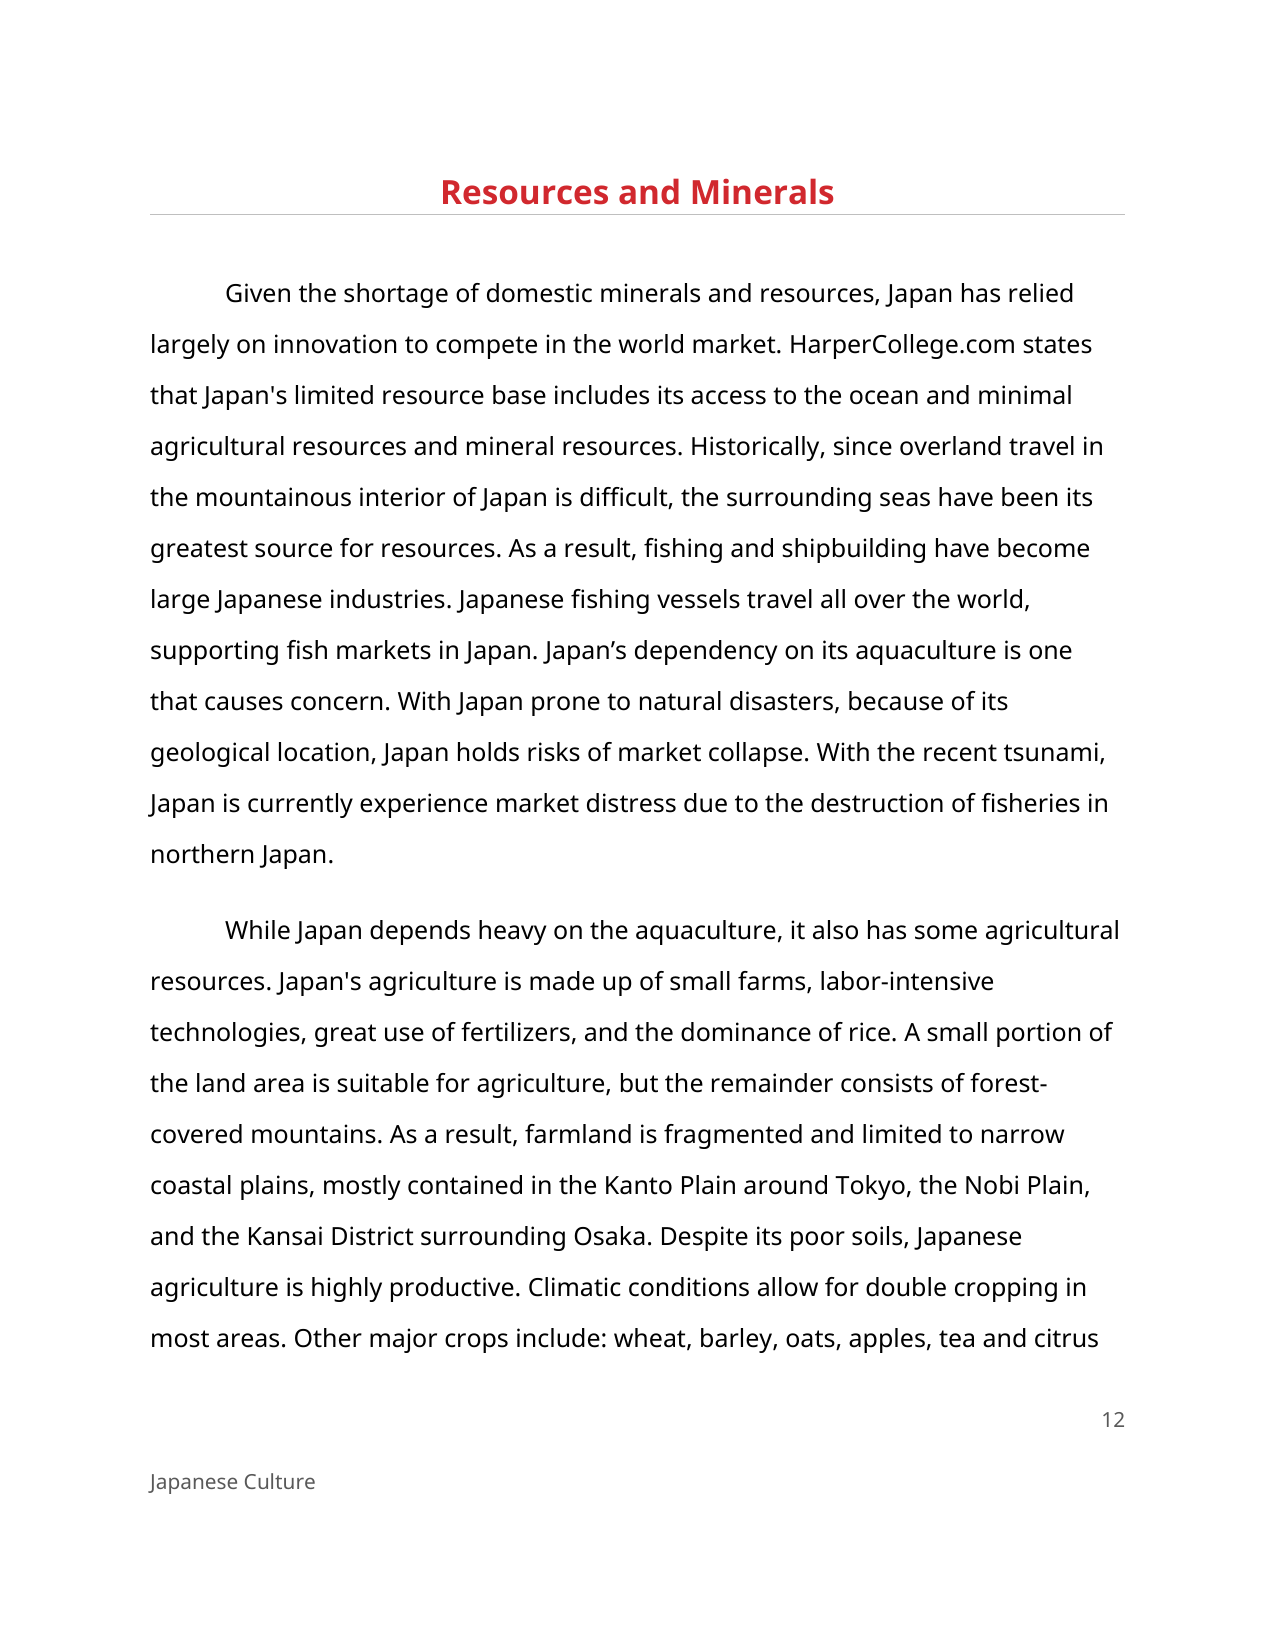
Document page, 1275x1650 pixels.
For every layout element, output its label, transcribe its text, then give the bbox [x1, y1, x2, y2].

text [150, 913, 1125, 1355]
text Given the shortage of domestic minerals and resources, Japan has relied largely on innovation to compete in the world market. HarperCollege.com states that Japan's limited resource base includes its access to the ocean and minimal agricultural resources and mineral resources. Historically, since overland travel in the mountainous interior of Japan is difficult, the surrounding seas have been its greatest source for resources. As a result, fishing and shipbuilding have become large Japanese industries. Japanese fishing vessels travel all over the world, supporting fish markets in Japan. Japan’s dependency on its aquaculture is one that causes concern. With Japan prone to natural disasters, because of its geological location, Japan holds risks of market collapse. With the recent tsunami, Japan is currently experience market distress due to the destruction of fisheries in northern Japan. [150, 275, 1125, 871]
subtitle Resources and Minerals [150, 169, 1125, 214]
